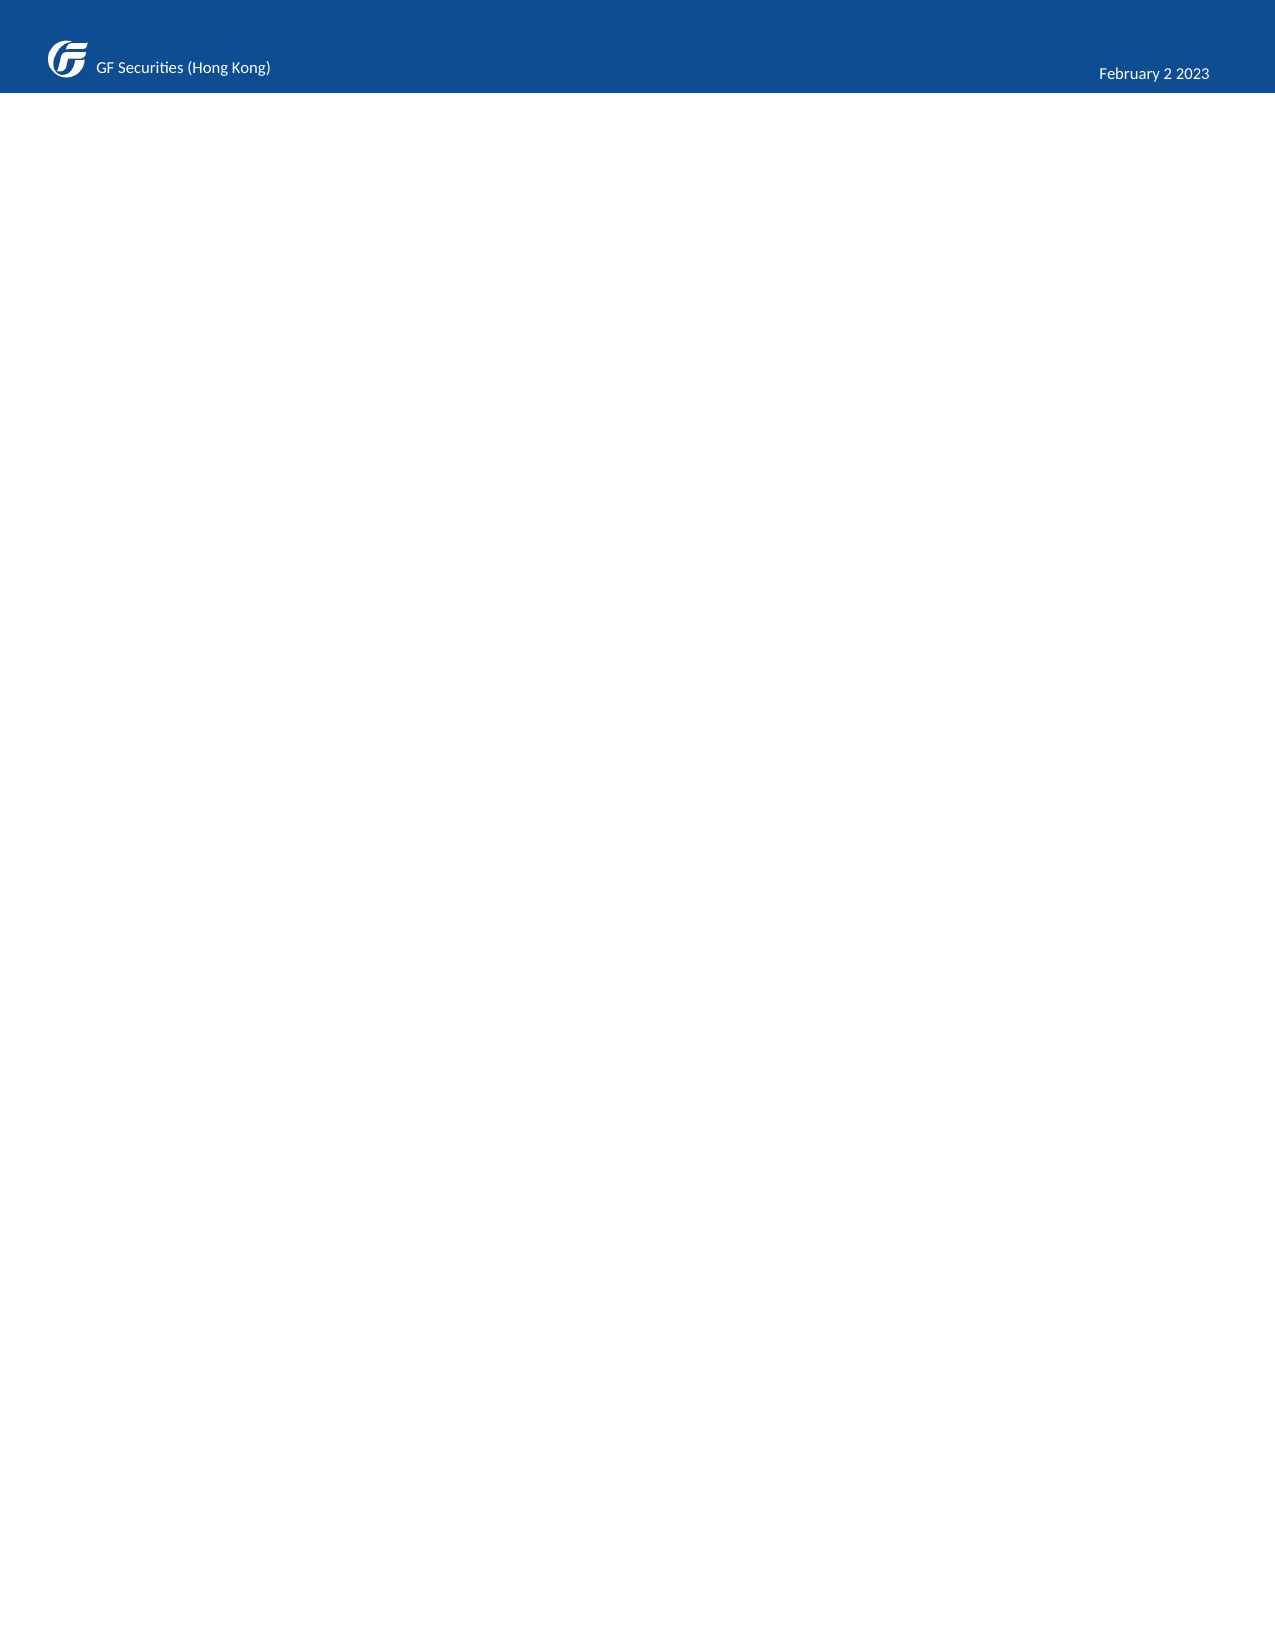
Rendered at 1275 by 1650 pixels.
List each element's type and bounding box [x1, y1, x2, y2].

picture [44, 37, 91, 80]
